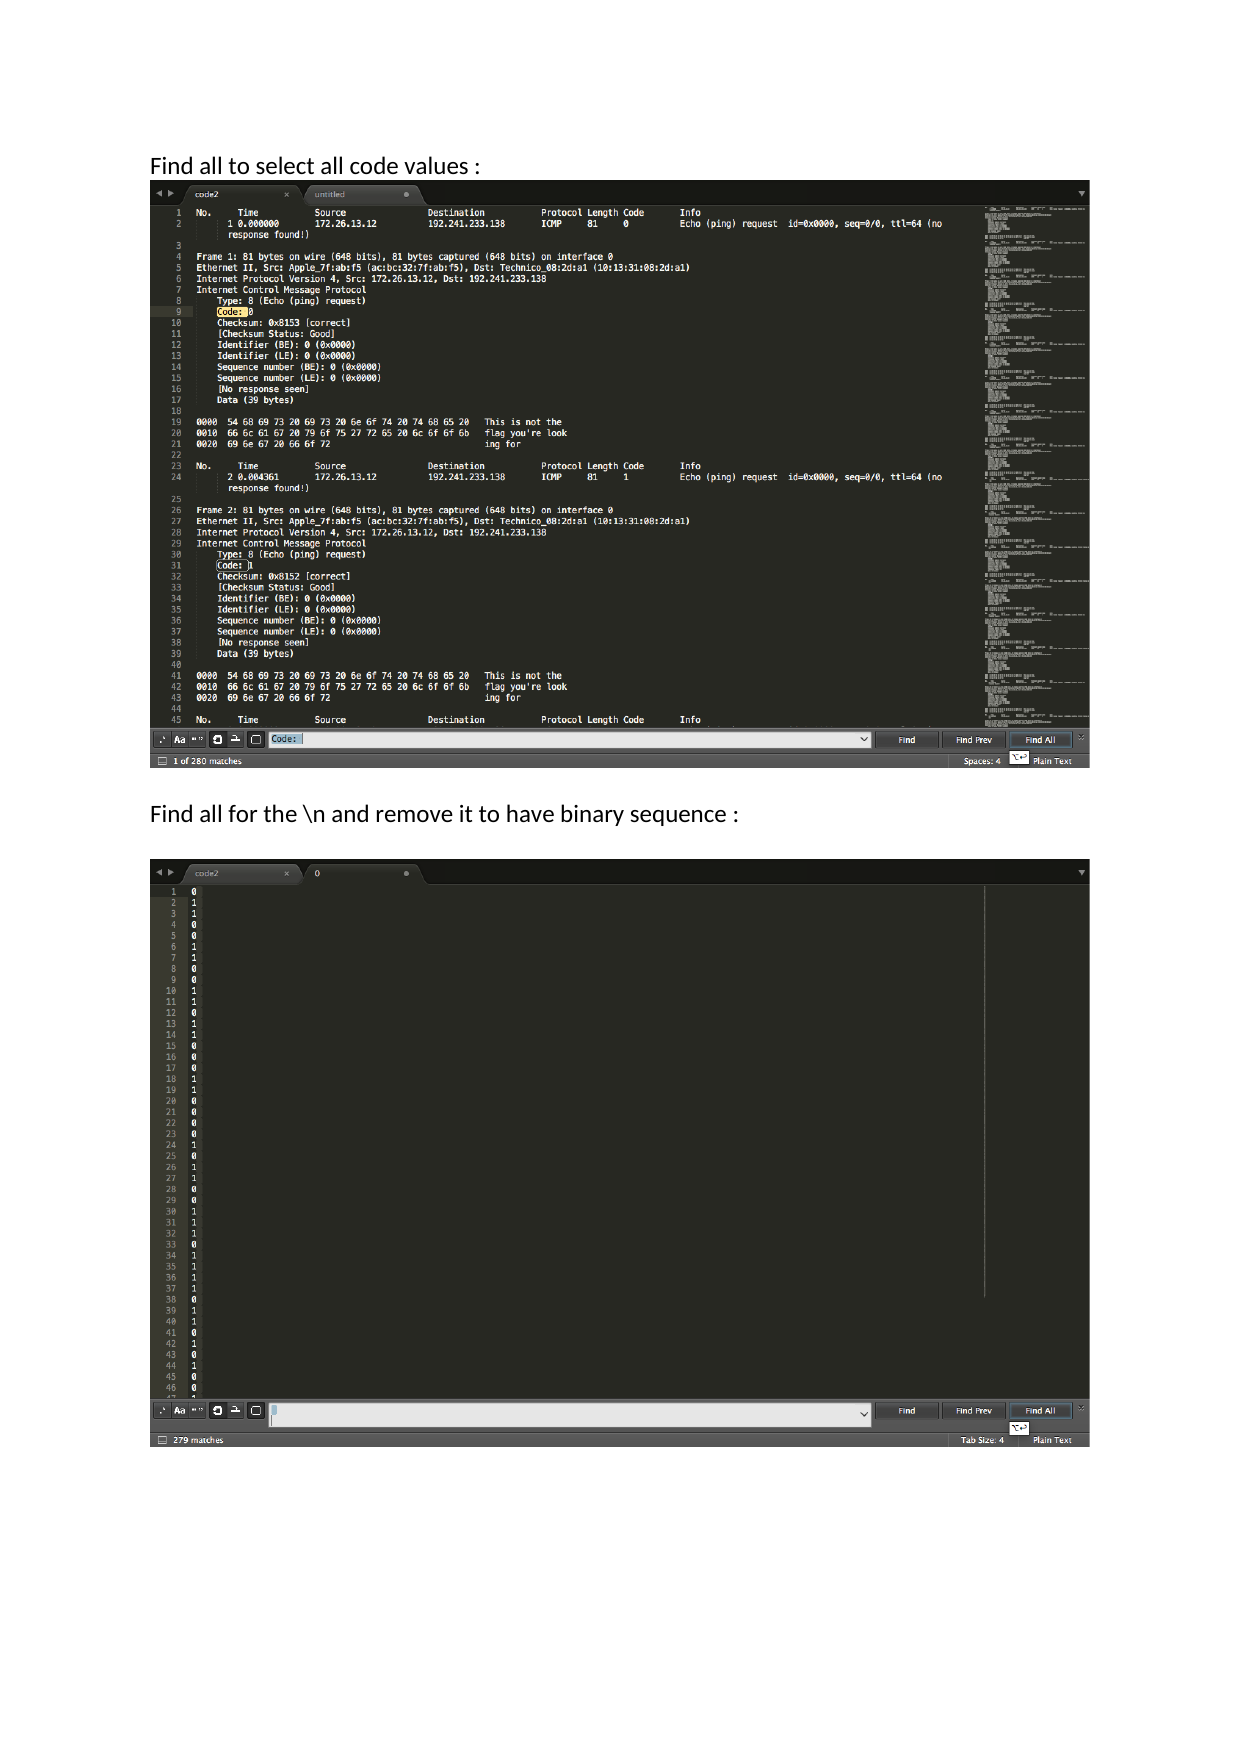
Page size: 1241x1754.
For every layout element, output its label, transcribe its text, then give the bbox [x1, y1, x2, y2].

picture [150, 180, 1090, 768]
text Find all to select all code values : [150, 150, 1090, 180]
picture [150, 859, 1090, 1447]
text Find all for the \n and remove it to have binary sequence : [150, 798, 1090, 829]
